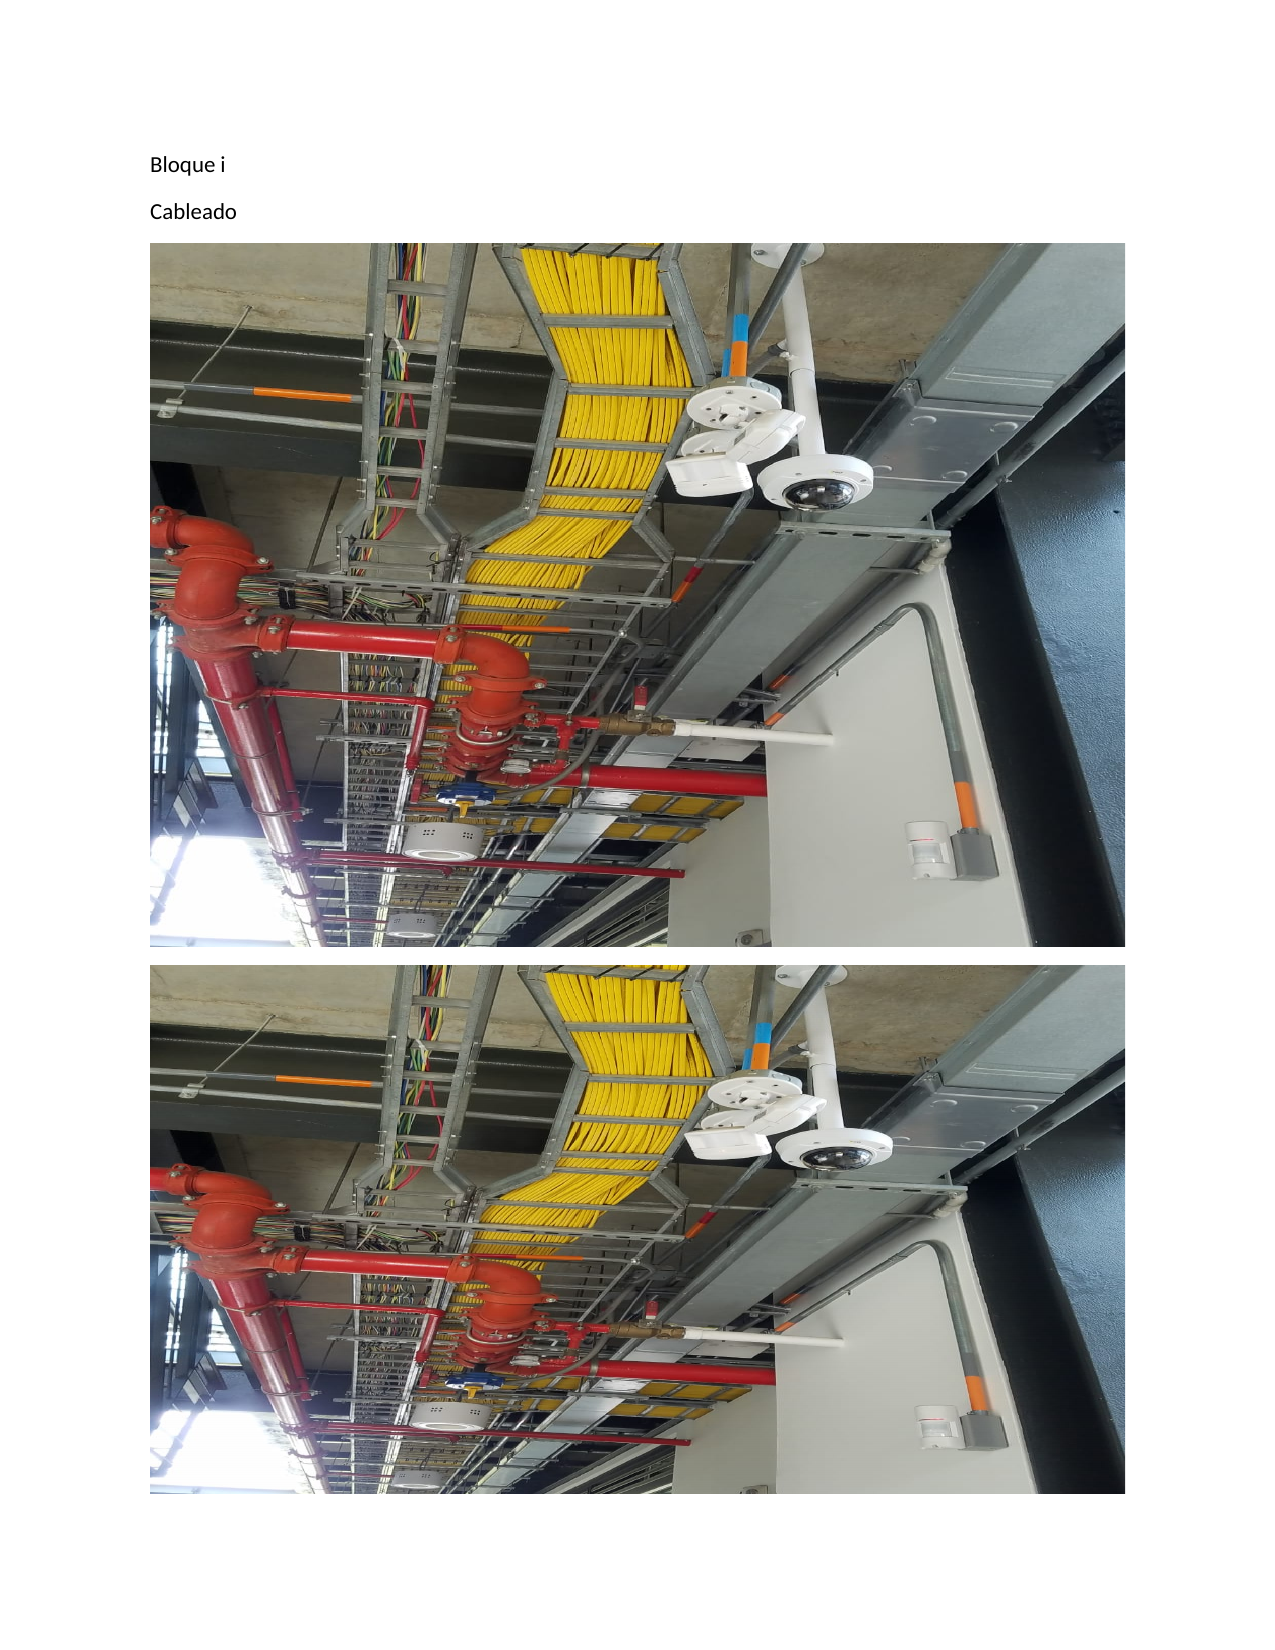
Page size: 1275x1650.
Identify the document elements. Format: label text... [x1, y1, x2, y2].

text Bloque i [150, 150, 1125, 178]
picture [150, 243, 1125, 947]
text Cableado [150, 197, 1125, 225]
picture [150, 965, 1125, 1494]
